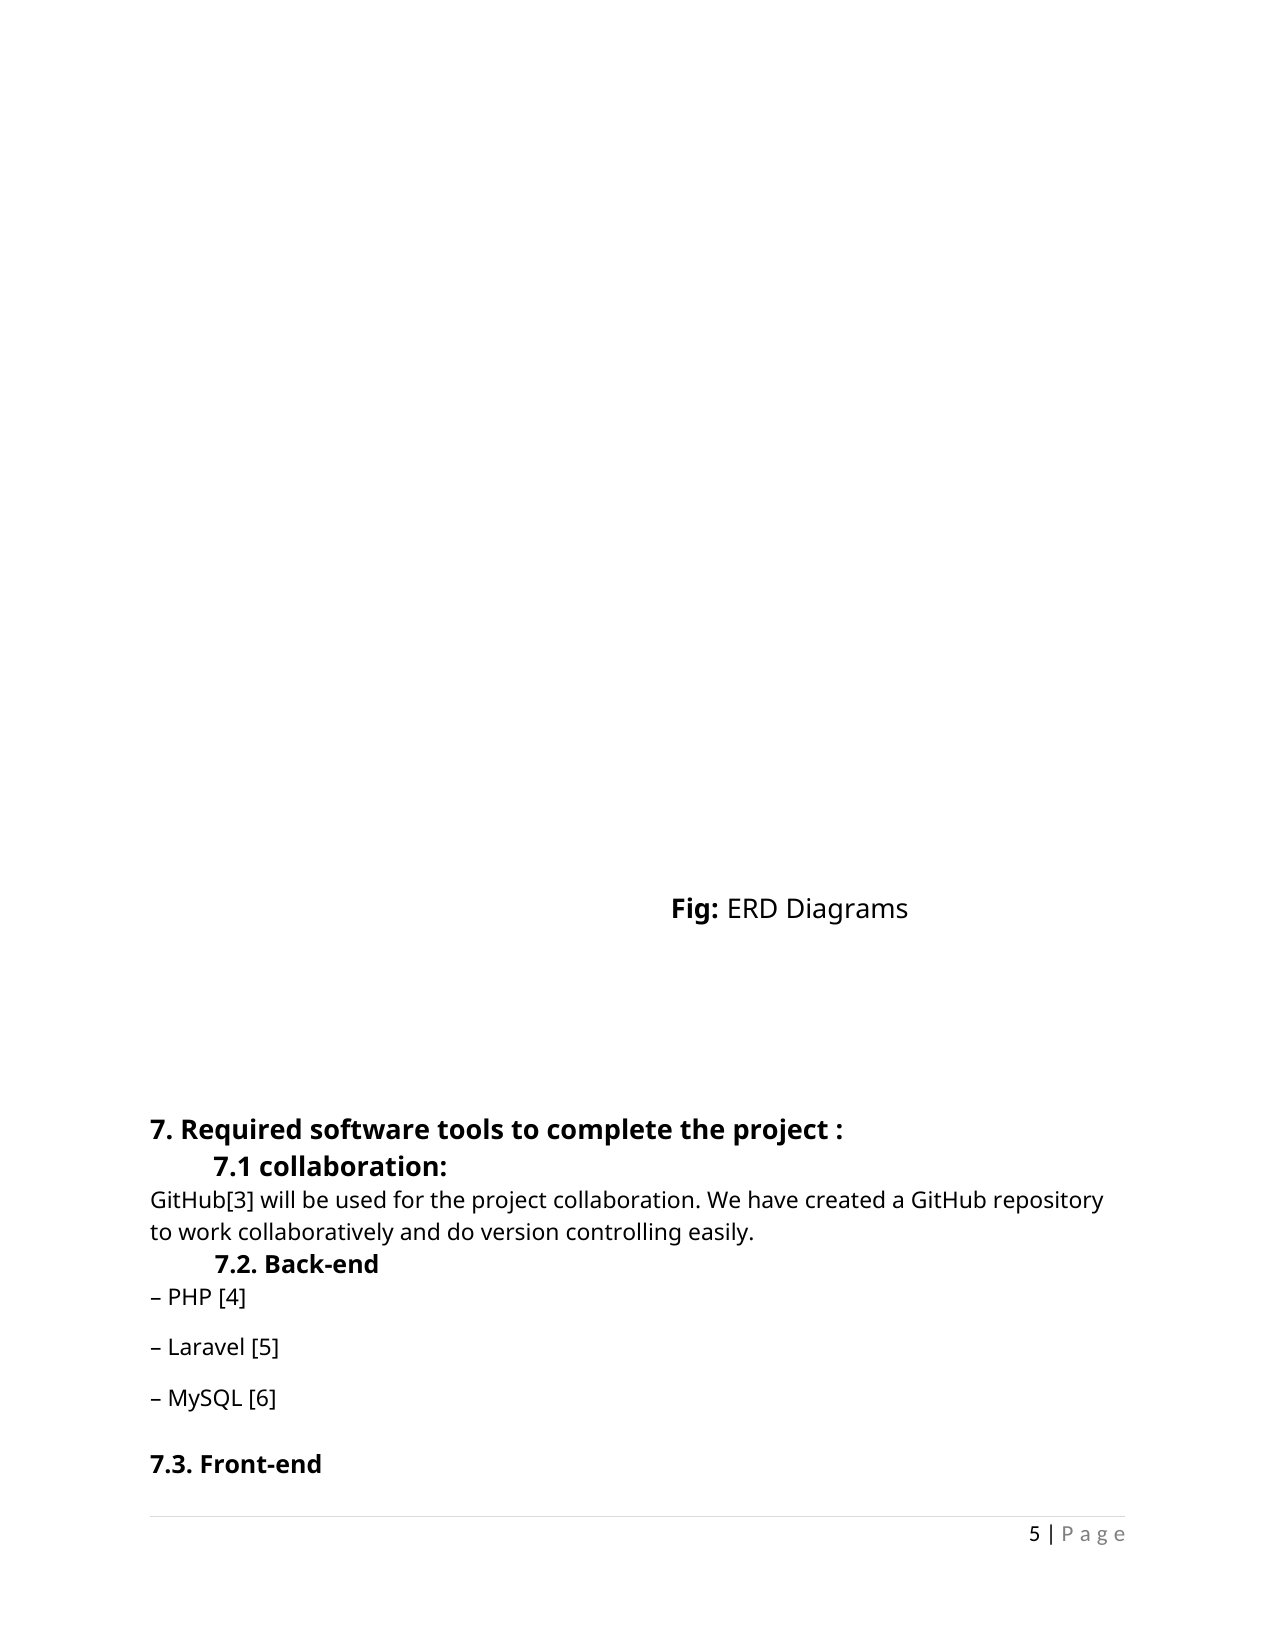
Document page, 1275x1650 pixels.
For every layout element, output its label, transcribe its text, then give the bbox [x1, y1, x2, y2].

text 7. Required software tools to complete the project : [150, 1110, 1125, 1147]
text 7.1 collaboration: [150, 1147, 1125, 1184]
text – MySQL [6] [150, 1382, 1125, 1413]
text 7.2. Back-end [150, 1247, 1125, 1281]
text 7.3. Front-end [150, 1447, 1125, 1481]
text – PHP [4] [150, 1281, 1125, 1312]
text – Laravel [5] [150, 1331, 1125, 1362]
text Fig: ERD Diagrams [150, 889, 1125, 926]
text GitHub[3] will be used for the project collaboration. We have created a GitHub repository to work collaboratively and do version controlling easily. [150, 1184, 1125, 1247]
